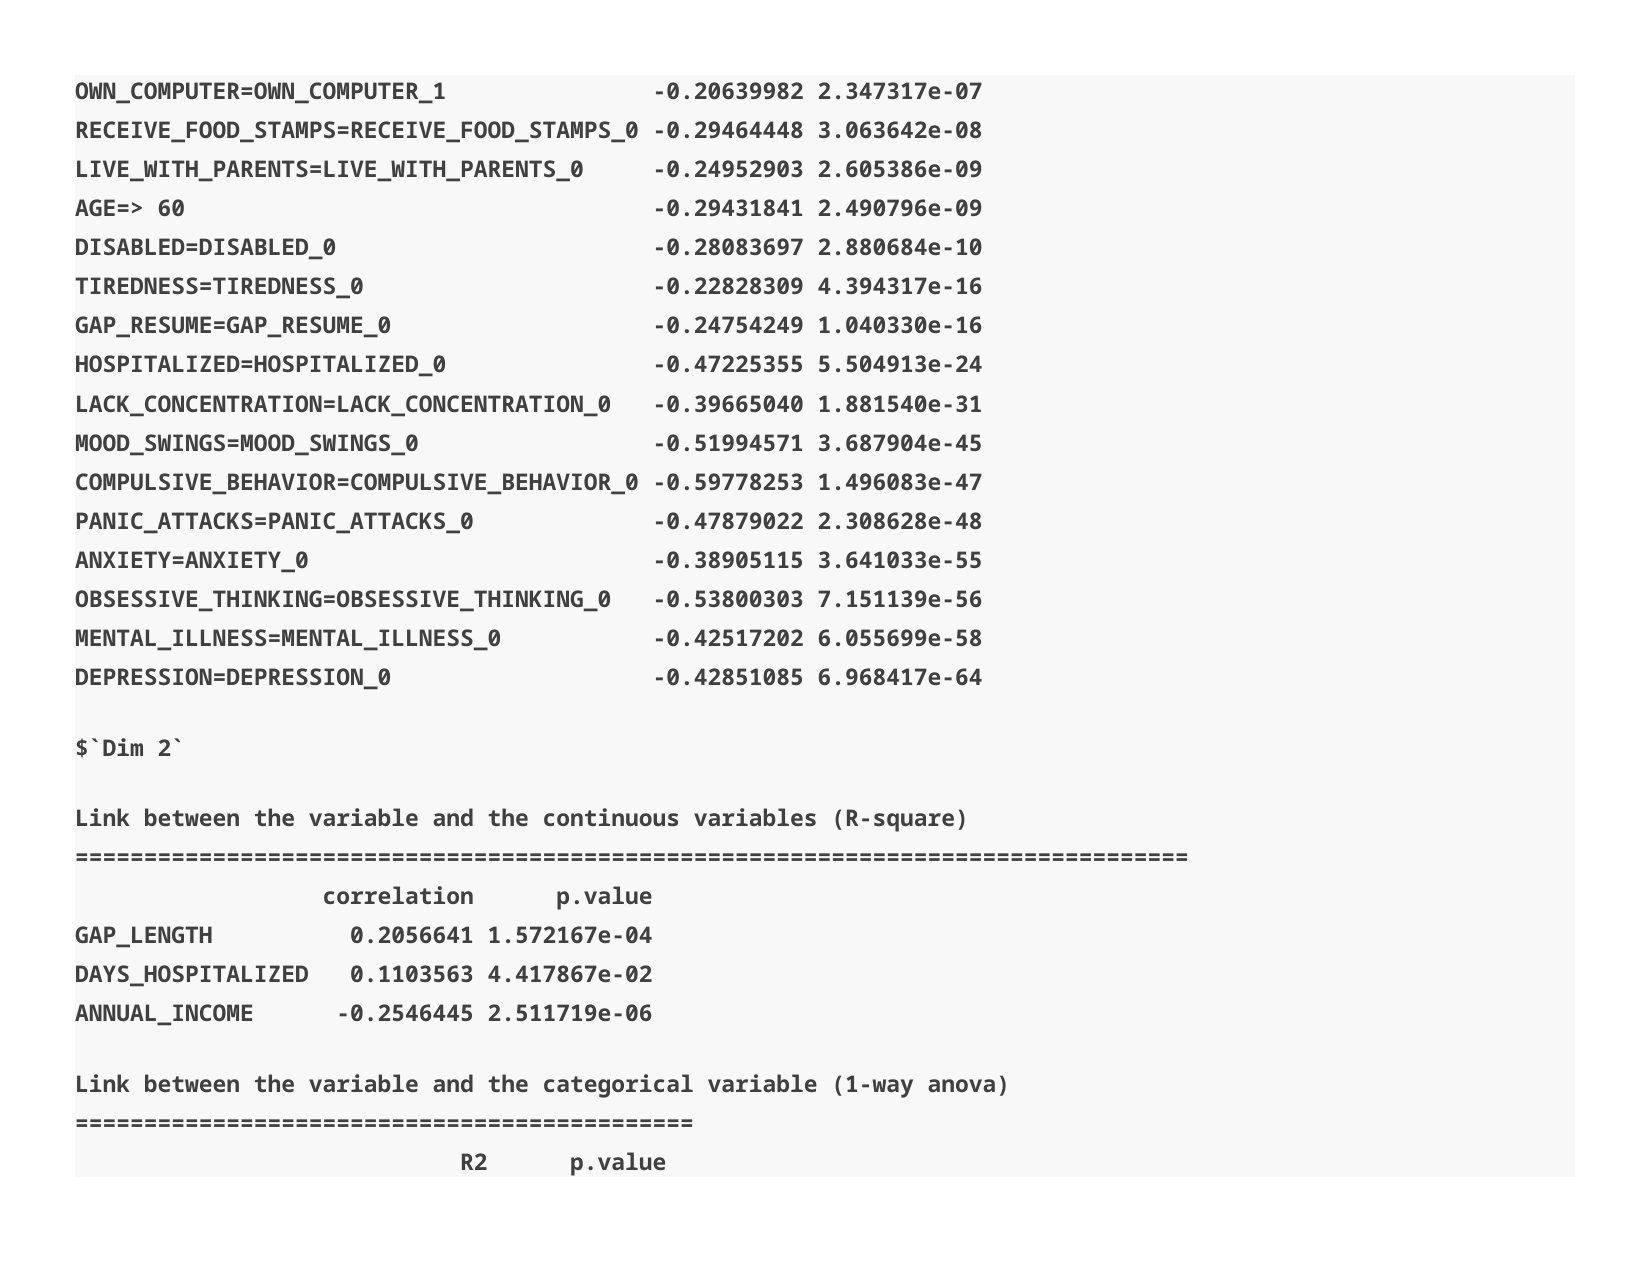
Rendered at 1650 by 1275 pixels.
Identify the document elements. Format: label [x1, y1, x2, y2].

text [75, 75, 1575, 1177]
